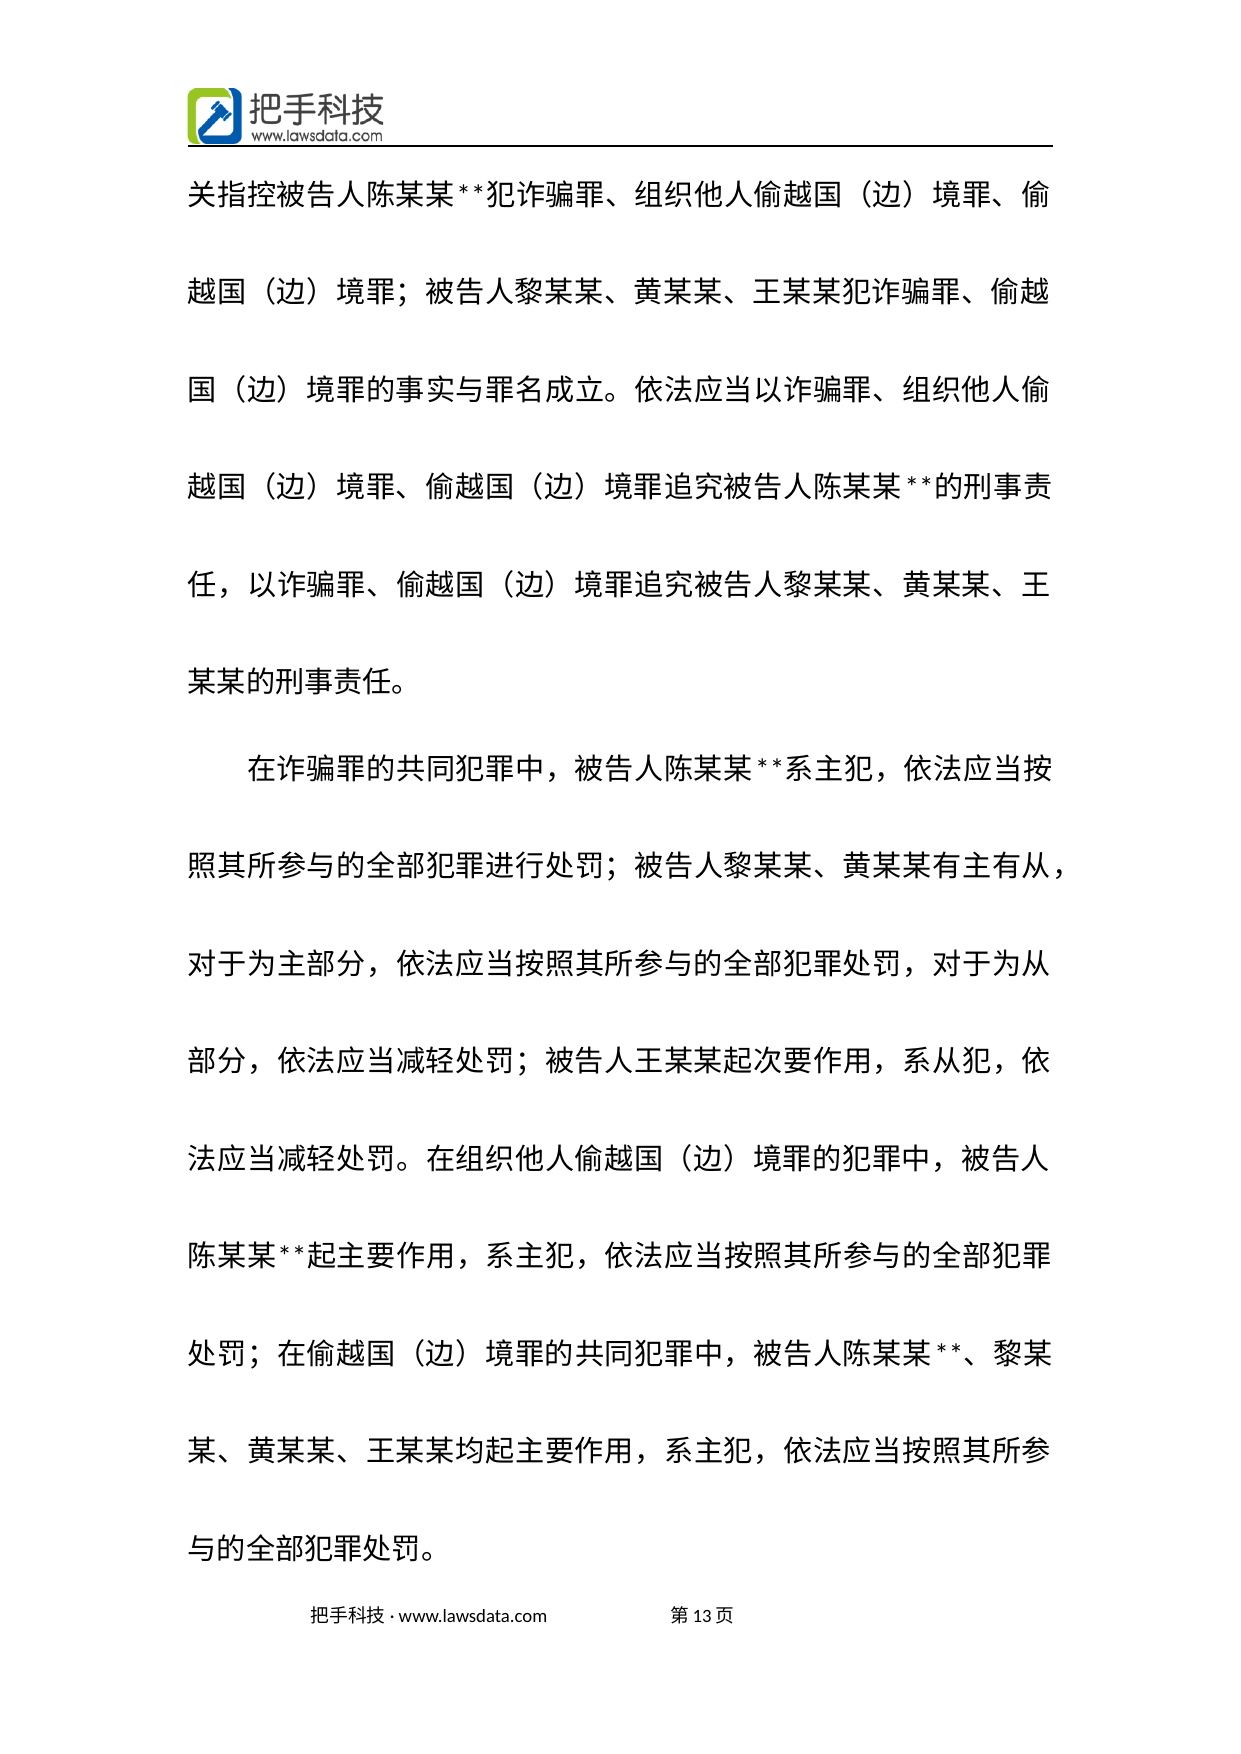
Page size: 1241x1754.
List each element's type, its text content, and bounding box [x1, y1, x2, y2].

picture [187, 88, 384, 144]
text 在诈骗罪的共同犯罪中，被告人陈某某**系主犯，依法应当按照其所参与的全部犯罪进行处罚；被告人黎某某、黄某某有主有从，对于为主部分，依法应当按照其所参与的全部犯罪处罚，对于为从部分，依法应当减轻处罚；被告人王某某起次要作用，系从犯，依法应当减轻处罚。在组织他人偷越国（边）境罪的犯罪中，被告人陈某某**起主要作用，系主犯，依法应当按照其所参与的全部犯罪处罚；在偷越国（边）境罪的共同犯罪中，被告人陈某某**、黎某某、黄某某、王某某均起主要作用，系主犯，依法应当按照其所参与的全部犯罪处罚。 [187, 734, 1053, 1579]
